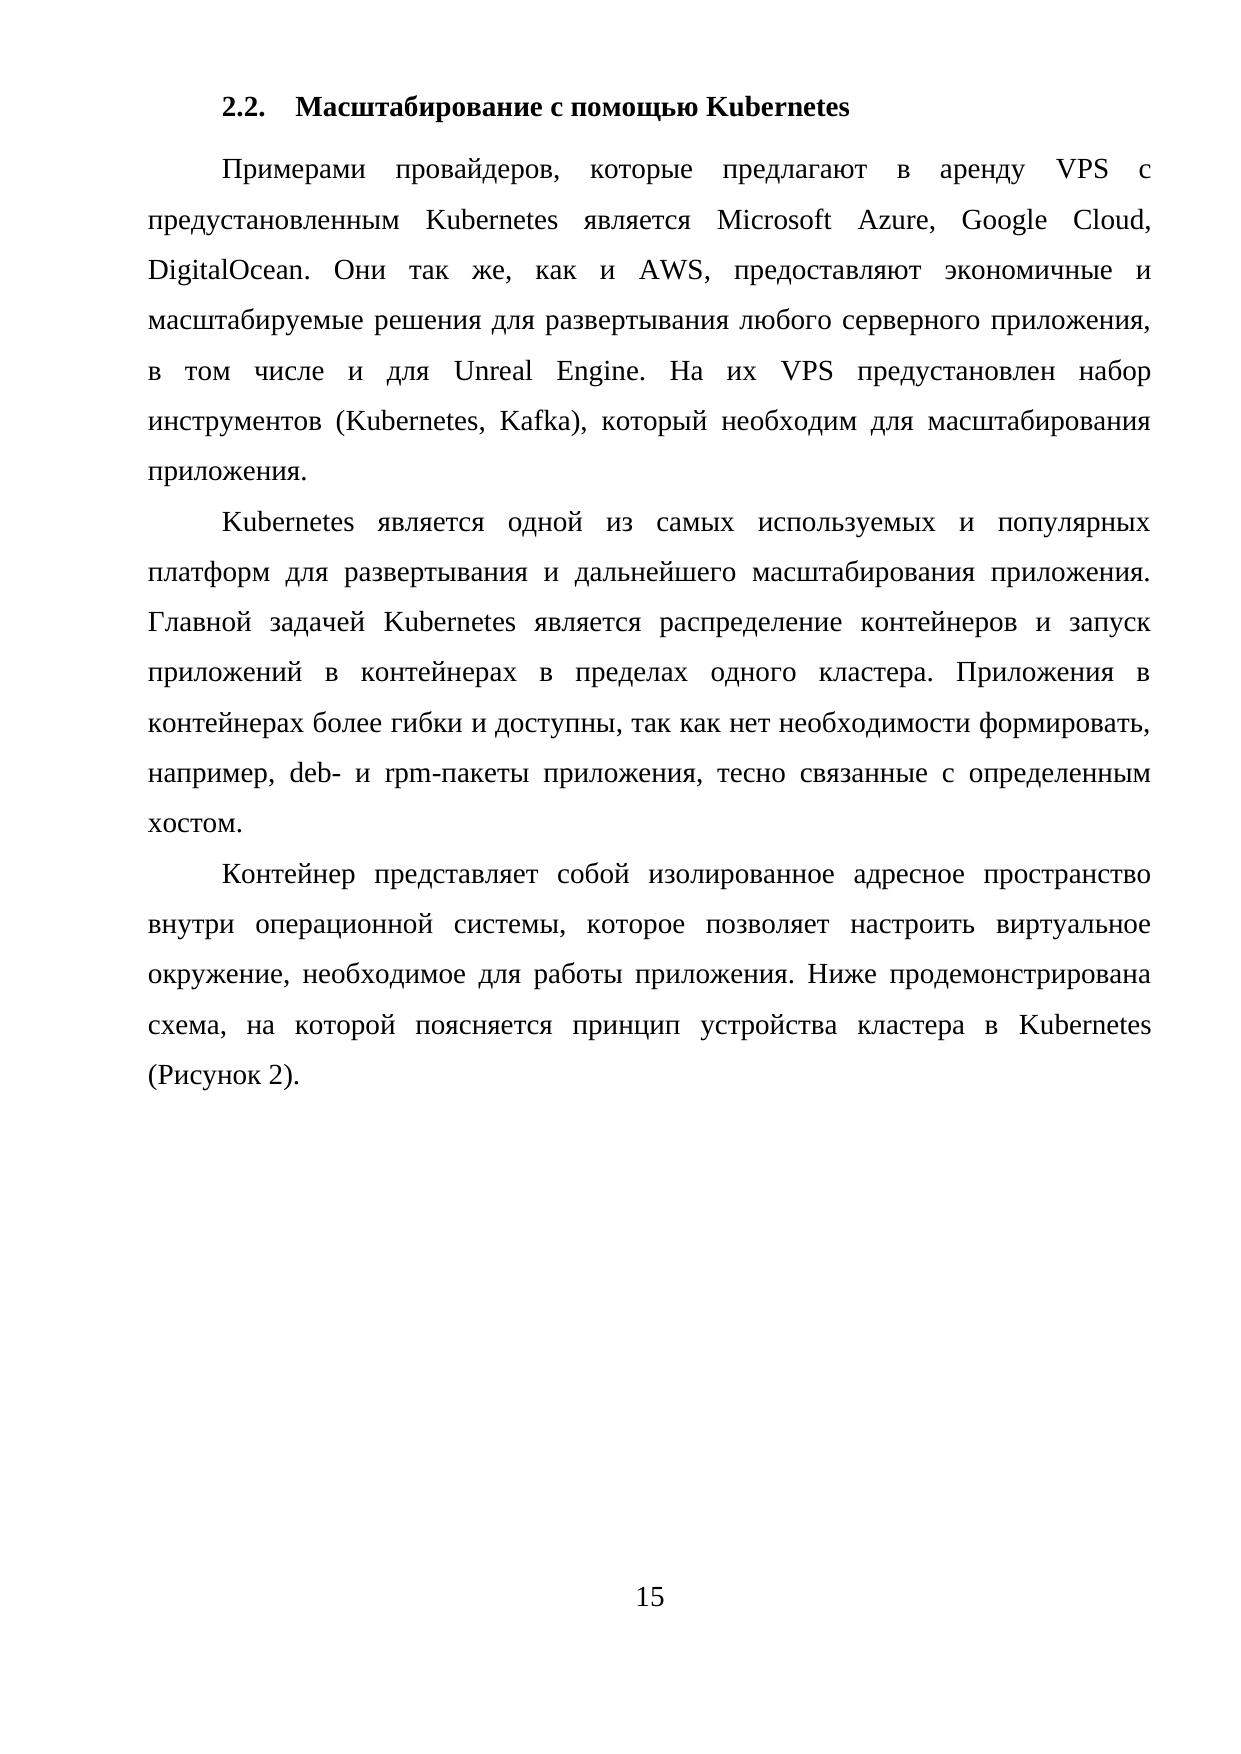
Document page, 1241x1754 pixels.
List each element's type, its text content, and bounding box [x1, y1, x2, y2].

text Kubernetes является одной из самых используемых и популярных платформ для развертывания и дальнейшего масштабирования приложения. Главной задачей Kubernetes является распределение контейнеров и запуск приложений в контейнерах в пределах одного кластера. Приложения в контейнерах более гибки и доступны, так как нет необходимости формировать, например, deb- и rpm-пакеты приложения, тесно связанные с определенным хостом. [148, 504, 1152, 839]
text Контейнер представляет собой изолированное адресное пространство внутри операционной системы, которое позволяет настроить виртуальное окружение, необходимое для работы приложения. Ниже продемонстрирована схема, на которой поясняется принцип устройства кластера в Kubernetes (Рисунок 2). [148, 856, 1152, 1091]
text Примерами провайдеров, которые предлагают в аренду VPS с предустановленным Kubernetes является Microsoft Azure, Google Cloud, DigitalOcean. Они так же, как и AWS, предоставляют экономичные и масштабируемые решения для развертывания любого серверного приложения, в том числе и для Unreal Engine. На их VPS предустановлен набор инструментов (Kubernetes, Kafka), который необходим для масштабирования приложения. [148, 151, 1152, 487]
subtitle Масштабирование с помощью Kubernetes [148, 89, 1152, 122]
